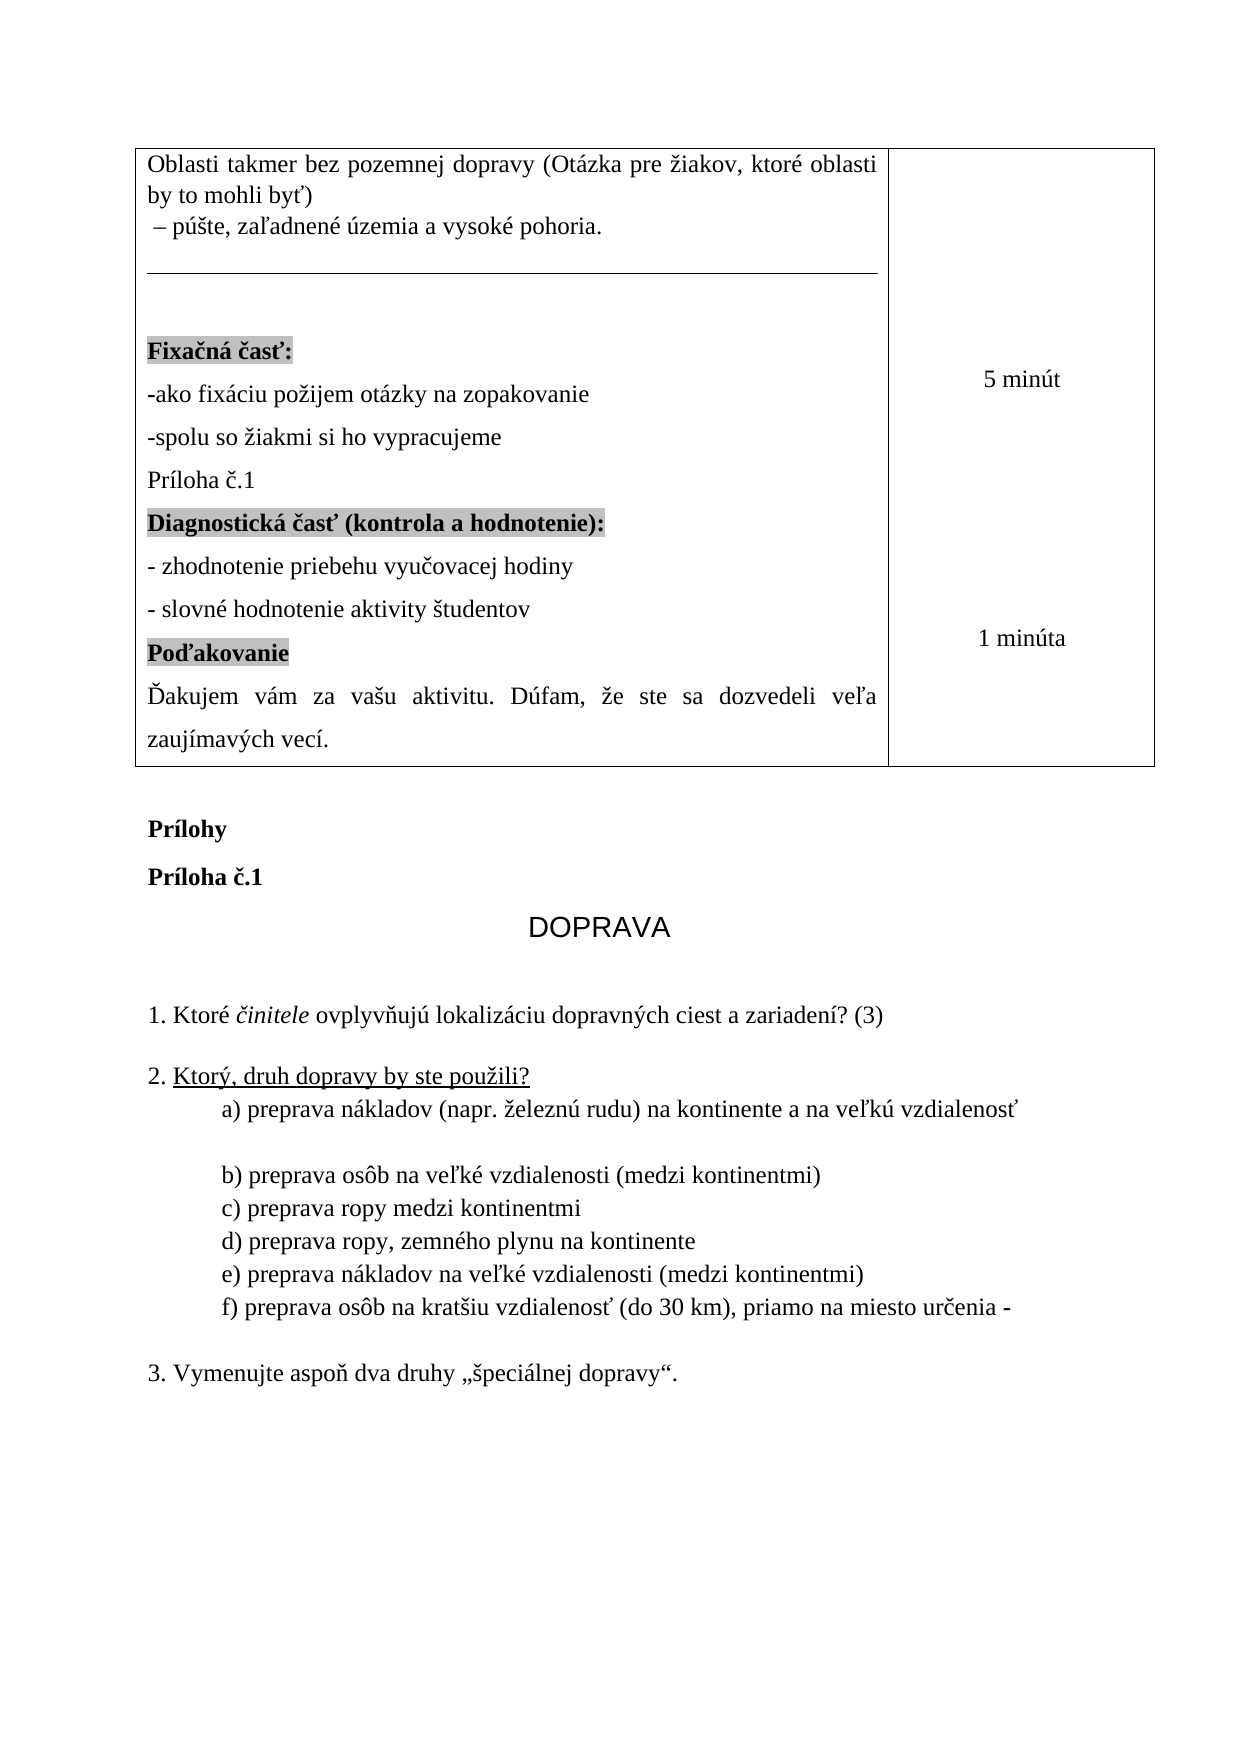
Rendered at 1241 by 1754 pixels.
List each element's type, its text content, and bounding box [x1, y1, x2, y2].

text 3. Vymenujte aspoň dva druhy „špeciálnej dopravy“. [148, 1358, 1093, 1387]
text Príloha č.1 [148, 862, 1093, 891]
text c) preprava ropy medzi kontinentmi [148, 1193, 1093, 1222]
text 1. Ktoré činitele ovplyvňujú lokalizáciu dopravných ciest a zariadení? (3) [148, 1000, 1093, 1029]
text 2. Ktorý, druh dopravy by ste použili? [148, 1061, 1093, 1090]
text a) preprava nákladov (napr. železnú rudu) na kontinente a na veľkú vzdialenosť [148, 1094, 1093, 1156]
text f) preprava osôb na kratšiu vzdialenosť (do ), priamo na miesto určenia - [148, 1292, 1093, 1321]
text d) preprava ropy, zemného plynu na kontinente [148, 1226, 1093, 1255]
text DOPRAVA [148, 910, 1093, 943]
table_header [136, 149, 888, 766]
text b) preprava osôb na veľké vzdialenosti (medzi kontinentmi) [148, 1160, 1093, 1189]
text Prílohy [148, 814, 1093, 843]
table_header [889, 149, 1154, 766]
text e) preprava nákladov na veľké vzdialenosti (medzi kontinentmi) [148, 1259, 1093, 1288]
